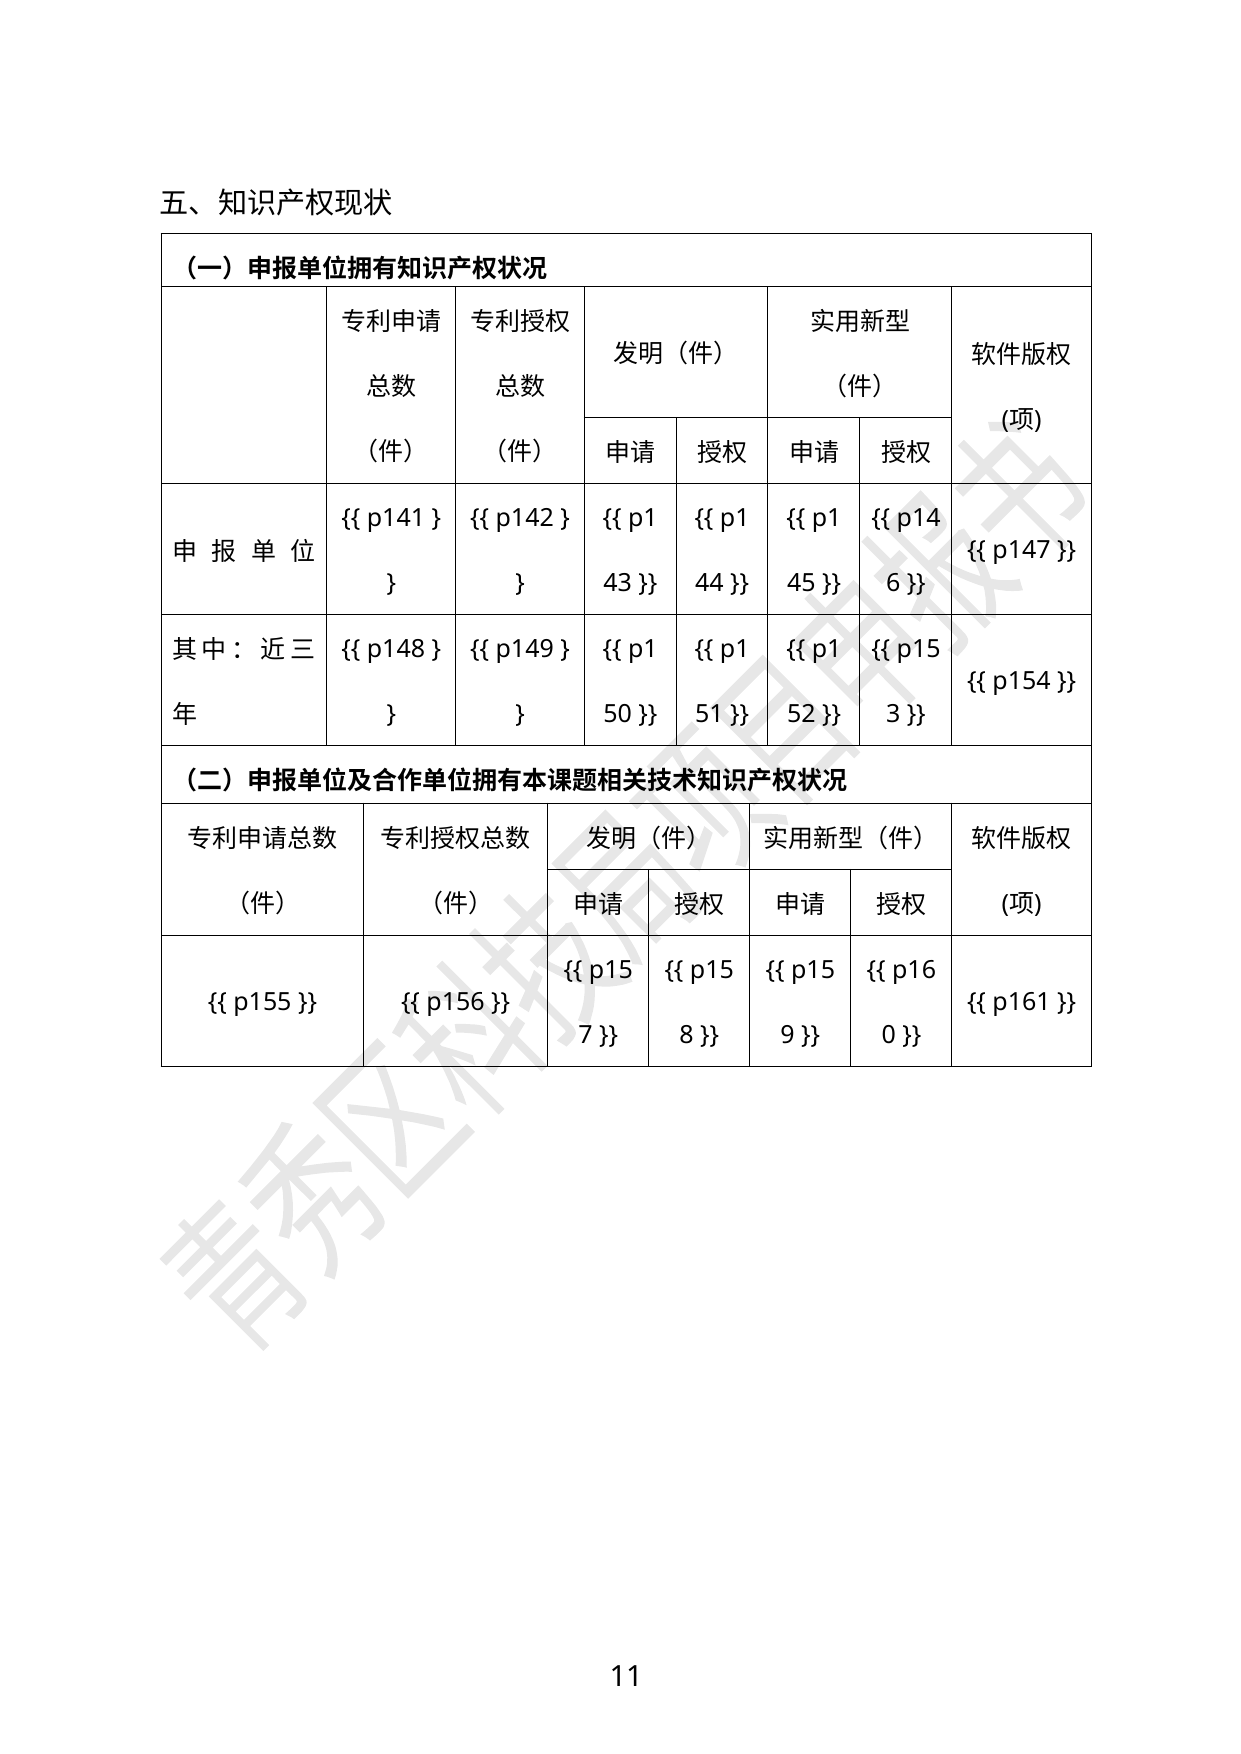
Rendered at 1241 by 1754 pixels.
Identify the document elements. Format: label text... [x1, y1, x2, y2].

table_cell [162, 287, 326, 483]
table_cell 发明（件） [548, 804, 749, 869]
table_cell {{ p156 }} [364, 936, 547, 1066]
table_cell （二）申报单位及合作单位拥有本课题相关技术知识产权状况 [162, 746, 1091, 803]
table_cell {{ p147 }} [952, 484, 1091, 614]
table_cell 授权 [860, 418, 951, 483]
table_cell 申报单位 [162, 484, 326, 614]
table_cell {{ p154 }} [952, 615, 1091, 745]
table_cell 专利申请 总数（件） [327, 287, 455, 483]
table_cell {{ p160 }} [851, 936, 951, 1066]
table_cell 申请 [585, 418, 676, 483]
table_cell {{ p146 }} [860, 484, 951, 614]
table_cell 其中：近三年 [162, 615, 326, 745]
table_cell 专利授权总数 （件） [364, 804, 547, 935]
table_cell {{ p145 }} [768, 484, 859, 614]
table_cell {{ p157 }} [548, 936, 648, 1066]
table_cell {{ p142 }} [456, 484, 584, 614]
table_cell {{ p149 }} [456, 615, 584, 745]
table_cell 授权 [677, 418, 767, 483]
table_cell 发明（件） [585, 287, 767, 417]
table_cell 实用新型（件） [750, 804, 951, 869]
table_cell {{ p159 }} [750, 936, 850, 1066]
table_header （一）申报单位拥有知识产权状况 [162, 234, 1091, 286]
table_cell {{ p148 }} [327, 615, 455, 745]
table_cell 软件版权 (项) [952, 287, 1091, 483]
table_cell {{ p150 }} [585, 615, 676, 745]
table_cell 实用新型（件） [768, 287, 951, 417]
table_cell {{ p161 }} [952, 936, 1091, 1066]
table_cell {{ p141 }} [327, 484, 455, 614]
table_cell 授权 [851, 870, 951, 935]
table_cell {{ p158 }} [649, 936, 749, 1066]
text 五、知识产权现状 [159, 168, 1092, 233]
table_cell {{ p152 }} [768, 615, 859, 745]
table_cell 申请 [548, 870, 648, 935]
table_cell 专利申请总数 （件） [162, 804, 363, 935]
table_cell 申请 [768, 418, 859, 483]
table_cell {{ p144 }} [677, 484, 767, 614]
table_cell {{ p153 }} [860, 615, 951, 745]
table_cell 授权 [649, 870, 749, 935]
table_cell {{ p151 }} [677, 615, 767, 745]
table_cell {{ p143 }} [585, 484, 676, 614]
table_cell {{ p155 }} [162, 936, 363, 1066]
table_cell 专利授权 总数（件） [456, 287, 584, 483]
table_cell 申请 [750, 870, 850, 935]
table_cell 软件版权 (项) [952, 804, 1091, 935]
